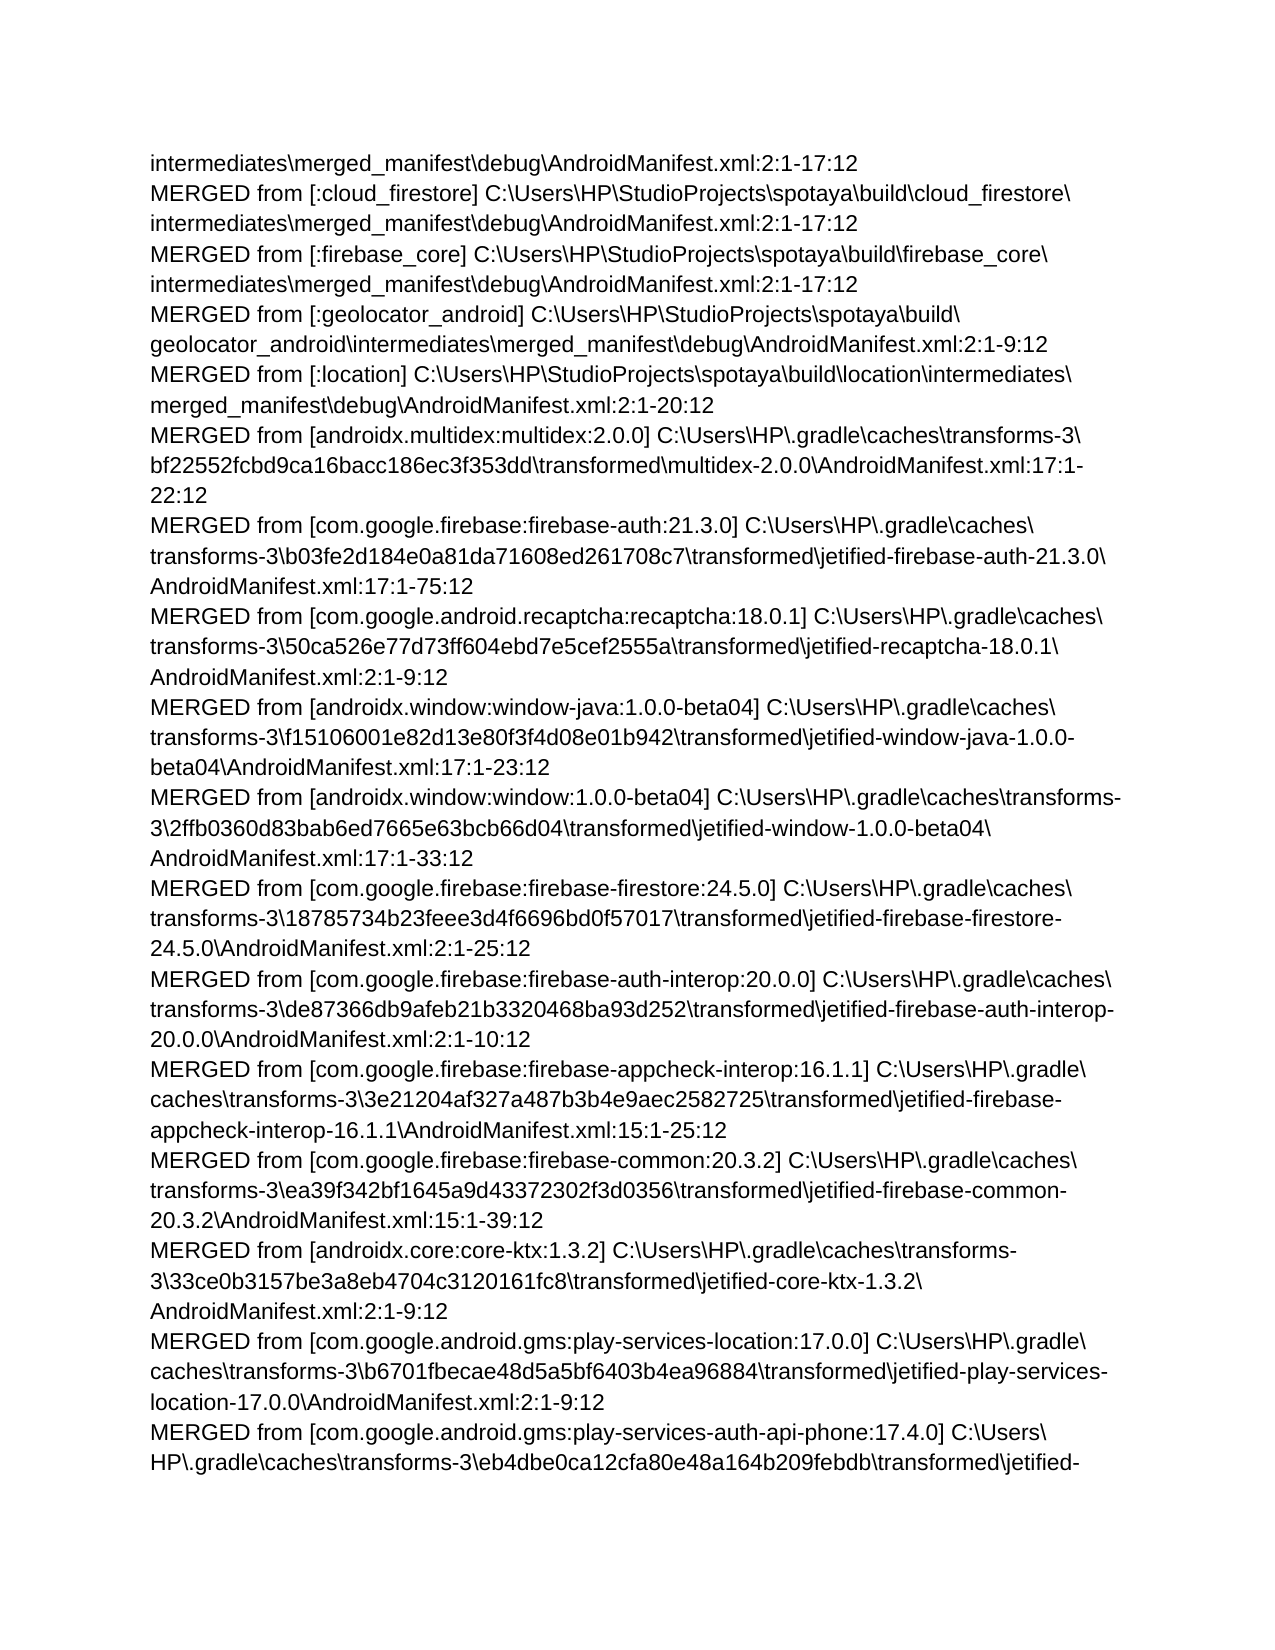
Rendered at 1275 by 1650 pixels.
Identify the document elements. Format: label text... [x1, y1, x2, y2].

text MERGED from [:geolocator_android] C:\Users\HP\StudioProjects\spotaya\build\geolocator_android\intermediates\merged_manifest\debug\AndroidManifest.xml:2:1-9:12 [150, 301, 1125, 358]
text MERGED from [:firebase_core] C:\Users\HP\StudioProjects\spotaya\build\firebase_core\intermediates\merged_manifest\debug\AndroidManifest.xml:2:1-17:12 [150, 241, 1125, 297]
text MERGED from [androidx.multidex:multidex:2.0.0] C:\Users\HP\.gradle\caches\transforms-3\bf22552fcbd9ca16bacc186ec3f353dd\transformed\multidex-2.0.0\AndroidManifest.xml:17:1-22:12 [150, 422, 1125, 509]
text MERGED from [androidx.window:window:1.0.0-beta04] C:\Users\HP\.gradle\caches\transforms-3\2ffb0360d83bab6ed7665e63bcb66d04\transformed\jetified-window-1.0.0-beta04\AndroidManifest.xml:17:1-33:12 [150, 784, 1125, 871]
text MERGED from [com.google.firebase:firebase-appcheck-interop:16.1.1] C:\Users\HP\.gradle\caches\transforms-3\3e21204af327a487b3b4e9aec2582725\transformed\jetified-firebase-appcheck-interop-16.1.1\AndroidManifest.xml:15:1-25:12 [150, 1056, 1125, 1143]
text MERGED from [:location] C:\Users\HP\StudioProjects\spotaya\build\location\intermediates\merged_manifest\debug\AndroidManifest.xml:2:1-20:12 [150, 361, 1125, 418]
text MERGED from [com.google.firebase:firebase-firestore:24.5.0] C:\Users\HP\.gradle\caches\transforms-3\18785734b23feee3d4f6696bd0f57017\transformed\jetified-firebase-firestore-24.5.0\AndroidManifest.xml:2:1-25:12 [150, 875, 1125, 962]
text MERGED from [com.google.firebase:firebase-auth-interop:20.0.0] C:\Users\HP\.gradle\caches\transforms-3\de87366db9afeb21b3320468ba93d252\transformed\jetified-firebase-auth-interop-20.0.0\AndroidManifest.xml:2:1-10:12 [150, 966, 1125, 1052]
text MERGED from [:cloud_firestore] C:\Users\HP\StudioProjects\spotaya\build\cloud_firestore\intermediates\merged_manifest\debug\AndroidManifest.xml:2:1-17:12 [150, 180, 1125, 237]
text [150, 150, 1125, 176]
text MERGED from [com.google.firebase:firebase-auth:21.3.0] C:\Users\HP\.gradle\caches\transforms-3\b03fe2d184e0a81da71608ed261708c7\transformed\jetified-firebase-auth-21.3.0\AndroidManifest.xml:17:1-75:12 [150, 512, 1125, 599]
text MERGED from [com.google.firebase:firebase-common:20.3.2] C:\Users\HP\.gradle\caches\transforms-3\ea39f342bf1645a9d43372302f3d0356\transformed\jetified-firebase-common-20.3.2\AndroidManifest.xml:15:1-39:12 [150, 1147, 1125, 1234]
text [150, 1419, 1125, 1475]
text MERGED from [androidx.core:core-ktx:1.3.2] C:\Users\HP\.gradle\caches\transforms-3\33ce0b3157be3a8eb4704c3120161fc8\transformed\jetified-core-ktx-1.3.2\AndroidManifest.xml:2:1-9:12 [150, 1237, 1125, 1324]
text MERGED from [androidx.window:window-java:1.0.0-beta04] C:\Users\HP\.gradle\caches\transforms-3\f15106001e82d13e80f3f4d08e01b942\transformed\jetified-window-java-1.0.0-beta04\AndroidManifest.xml:17:1-23:12 [150, 694, 1125, 781]
text MERGED from [com.google.android.gms:play-services-location:17.0.0] C:\Users\HP\.gradle\caches\transforms-3\b6701fbecae48d5a5bf6403b4ea96884\transformed\jetified-play-services-location-17.0.0\AndroidManifest.xml:2:1-9:12 [150, 1328, 1125, 1415]
text MERGED from [com.google.android.recaptcha:recaptcha:18.0.1] C:\Users\HP\.gradle\caches\transforms-3\50ca526e77d73ff604ebd7e5cef2555a\transformed\jetified-recaptcha-18.0.1\AndroidManifest.xml:2:1-9:12 [150, 603, 1125, 690]
